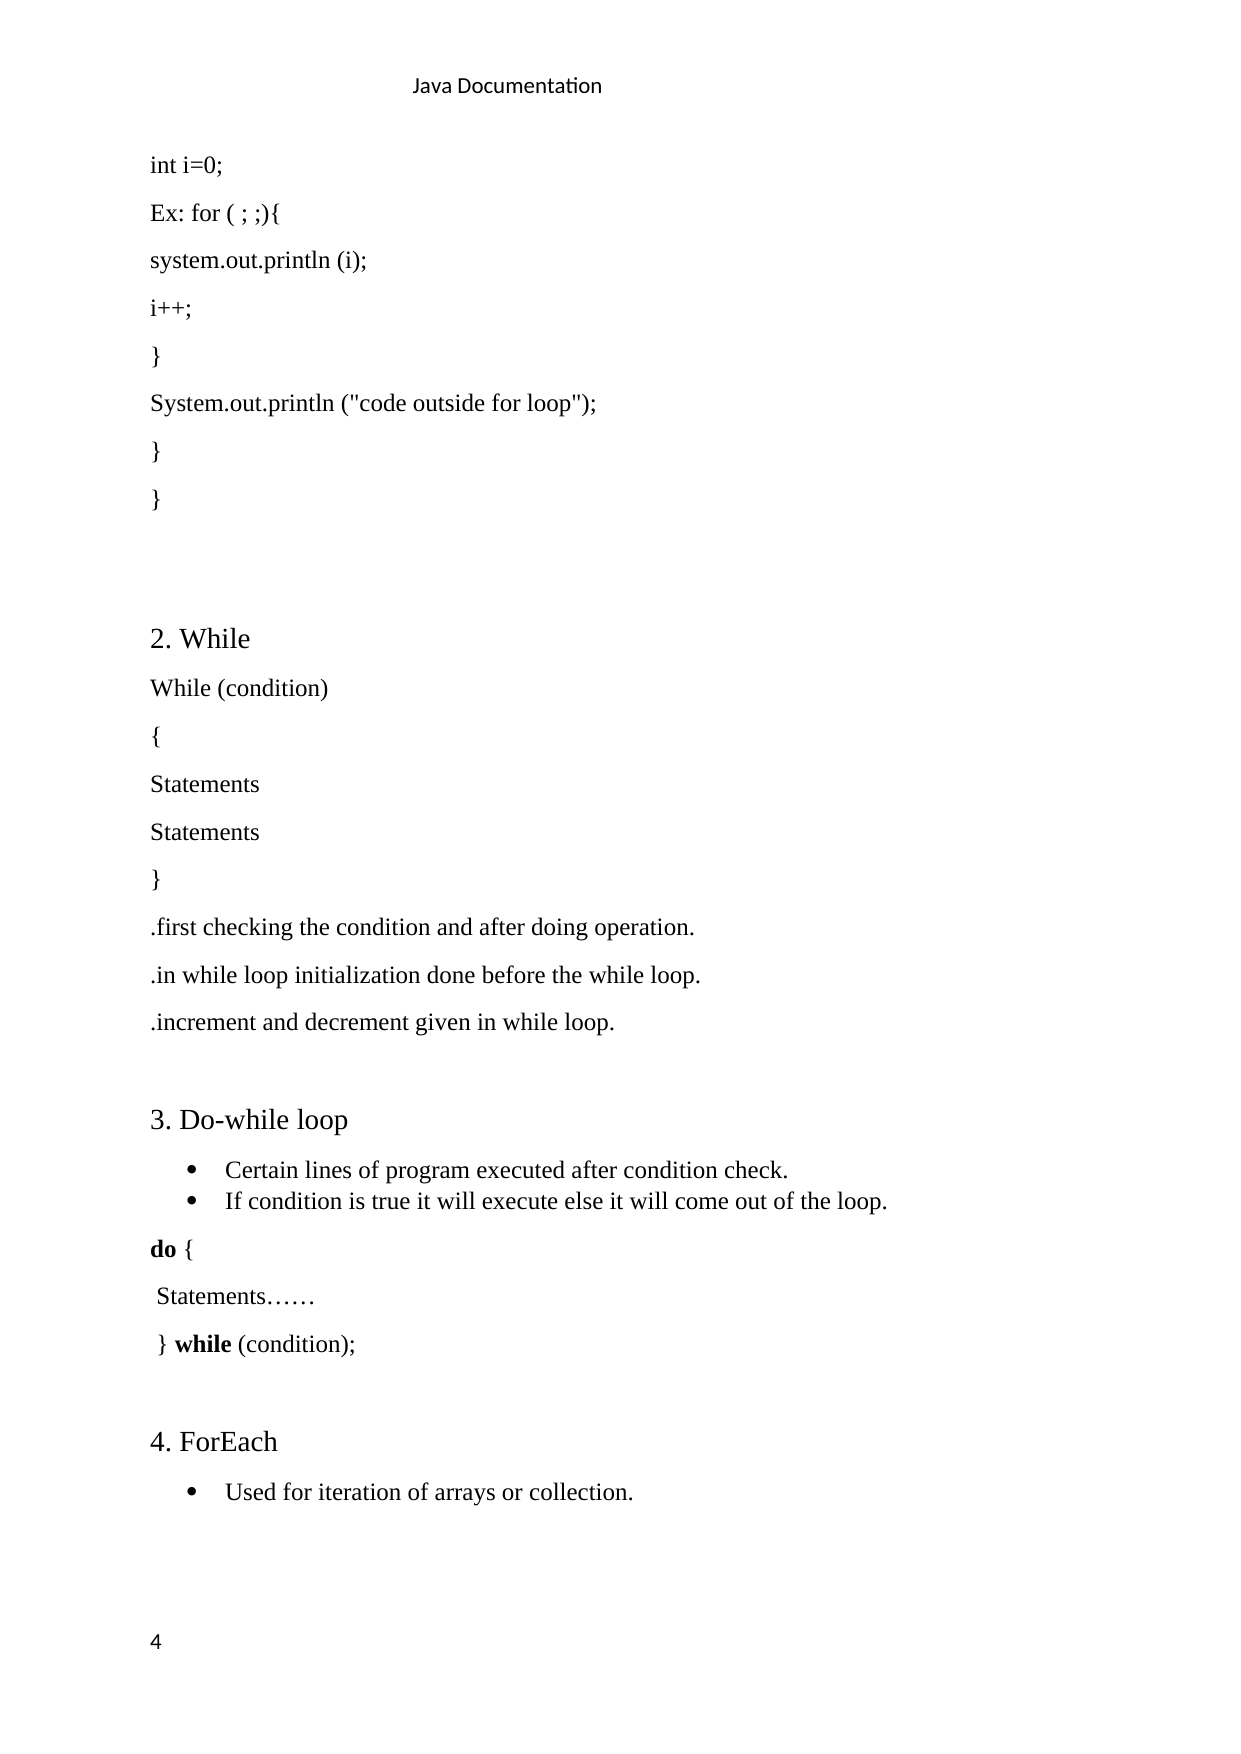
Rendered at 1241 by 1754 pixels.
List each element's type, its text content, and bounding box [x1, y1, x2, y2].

text 2. While [150, 621, 1090, 654]
text 4. ForEach [150, 1424, 1090, 1458]
text While (condition) [150, 673, 1090, 702]
text Statements [150, 817, 1090, 845]
text } while (condition); [150, 1329, 1090, 1358]
text 3. Do-while loop [150, 1102, 1090, 1136]
text } [150, 864, 1090, 893]
text system.out.println (i); [150, 245, 1090, 274]
text do { [150, 1234, 1090, 1262]
text Ex: for ( ; ;){ [150, 198, 1090, 226]
list Certain lines of program executed after condition check. [187, 1155, 1090, 1184]
text .first checking the condition and after doing operation. [150, 912, 1090, 941]
list If condition is true it will execute else it will come out of the loop. [187, 1186, 1090, 1215]
text .increment and decrement given in while loop. [150, 1007, 1090, 1036]
text } [150, 341, 1090, 369]
text int i=0; [150, 150, 1090, 179]
text { [150, 721, 1090, 750]
text } [150, 484, 1090, 513]
text } [150, 436, 1090, 465]
text Statements [150, 769, 1090, 798]
text Statements…… [150, 1281, 1090, 1310]
text System.out.println ("code outside for loop"); [150, 388, 1090, 417]
text i++; [150, 293, 1090, 322]
text .in while loop initialization done before the while loop. [150, 960, 1090, 988]
list Used for iteration of arrays or collection. [187, 1477, 1090, 1506]
